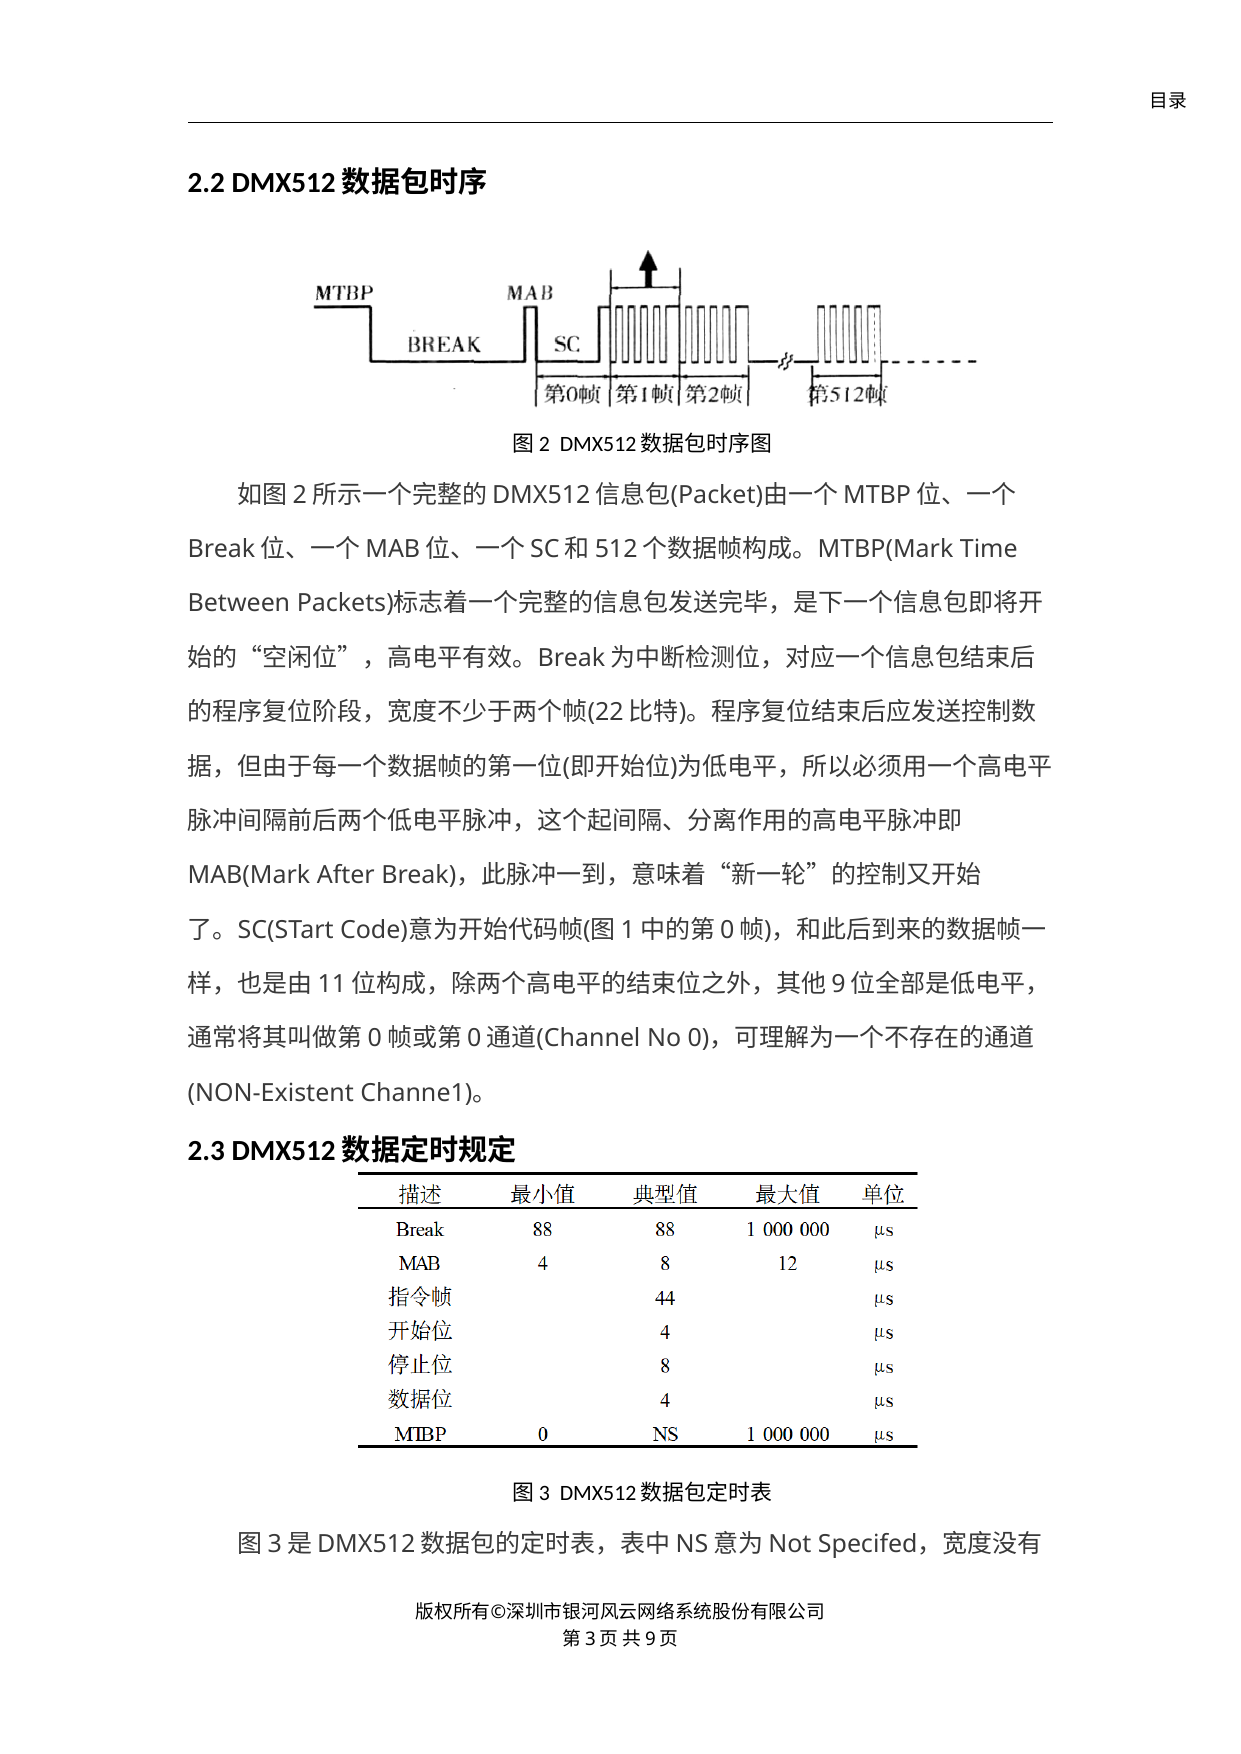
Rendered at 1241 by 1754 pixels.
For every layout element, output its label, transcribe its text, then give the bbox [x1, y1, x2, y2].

list 如图2所示一个完整的DMX512信息包(Packet)由一个MTBP位、一个Break位、一个MAB位、一个SC和512个数据帧构成。MTBP(Mark Time Between Packets)标志着一个完整的信息包发送完毕，是下一个信息包即将开始的“空闲位”，高电平有效。Break为中断检测位，对应一个信息包结束后的程序复位阶段，宽度不少于两个帧(22比特)。程序复位结束后应发送控制数据，但由于每一个数据帧的第一位(即开始位)为低电平，所以必须用一个高电平脉冲间隔前后两个低电平脉冲，这个起间隔、分离作用的高电平脉冲即MAB(Mark After Break)，此脉冲一到，意味着“新一轮”的控制又开始了。SC(STart Code)意为开始代码帧(图1中的第0帧)，和此后到来的数据帧一样，也是由11位构成，除两个高电平的结束位之外，其他9位全部是低电平，通常将其叫做第0帧或第0通道(Channel No 0)，可理解为一个不存在的通道(NON-Existent Channe1)。 [187, 474, 1053, 1108]
text 图3 DMX512数据包定时表 [187, 1475, 1053, 1507]
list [187, 1523, 1053, 1559]
text 图2 DMX512数据包时序图 [187, 426, 1053, 458]
subtitle 2.2 DMX512数据包时序 [187, 158, 1053, 200]
subtitle 2.3 DMX512数据定时规定 [187, 1127, 1053, 1169]
